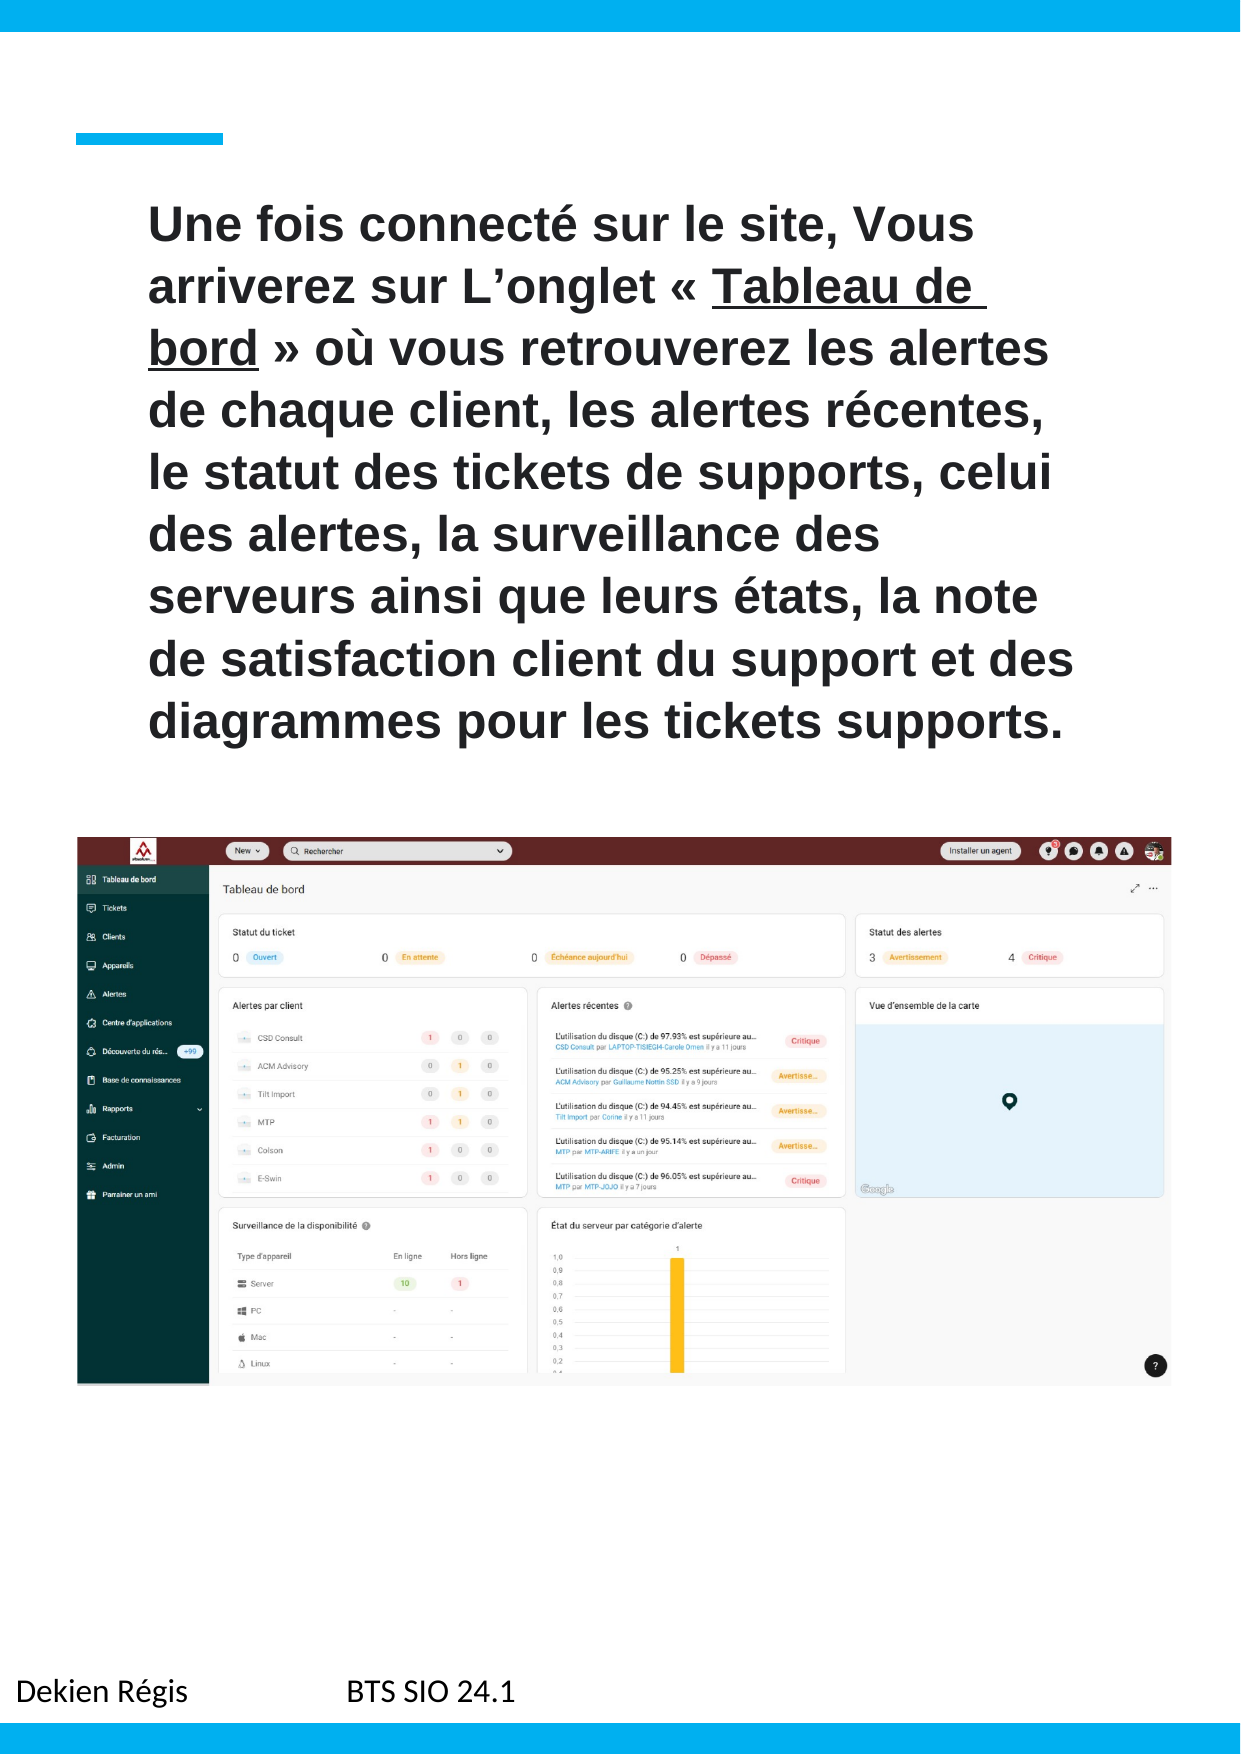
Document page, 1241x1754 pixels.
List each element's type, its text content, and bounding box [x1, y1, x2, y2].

picture [77, 837, 1172, 1386]
text Une fois connecté sur le site, Vous arriverez sur L’onglet « Tableau de bord » où vous retrouverez les alertes de chaque client, les alertes récentes, le statut des tickets de supports, celui des alertes, la surveillance des serveurs ainsi que leurs états, la note de satisfaction client du support et des diagrammes pour les tickets supports. [148, 194, 1093, 749]
